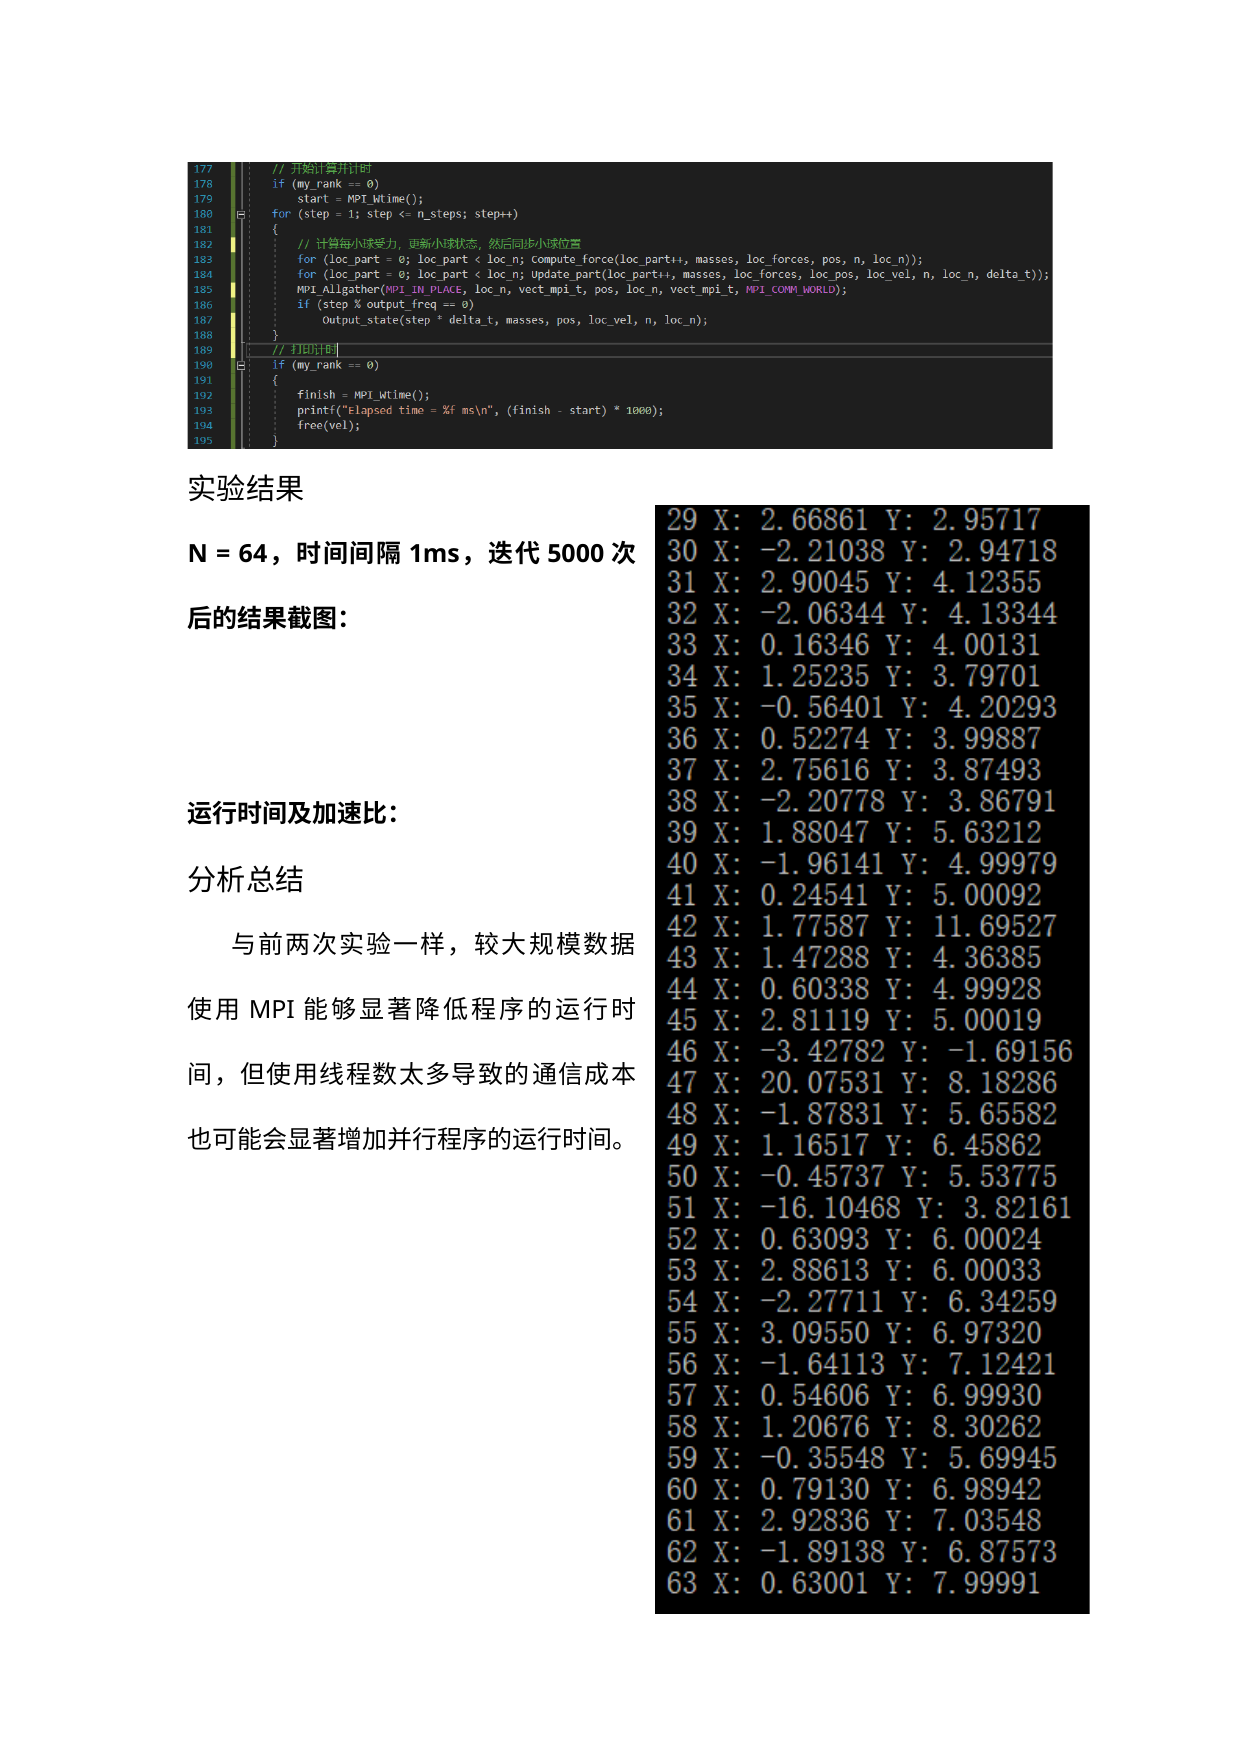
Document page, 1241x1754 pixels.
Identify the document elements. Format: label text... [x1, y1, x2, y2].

text 实验结果 [187, 454, 1053, 519]
picture [187, 162, 1053, 449]
text N = 64，时间间隔1ms，迭代5000次后的结果截图： [187, 519, 655, 649]
text 运行时间及加速比： [187, 779, 655, 844]
picture [655, 505, 1090, 1614]
text 与前两次实验一样，较大规模数据使用MPI能够显著降低程序的运行时间，但使用线程数太多导致的通信成本也可能会显著增加并行程序的运行时间。 [187, 910, 655, 1170]
text 分析总结 [187, 845, 655, 910]
